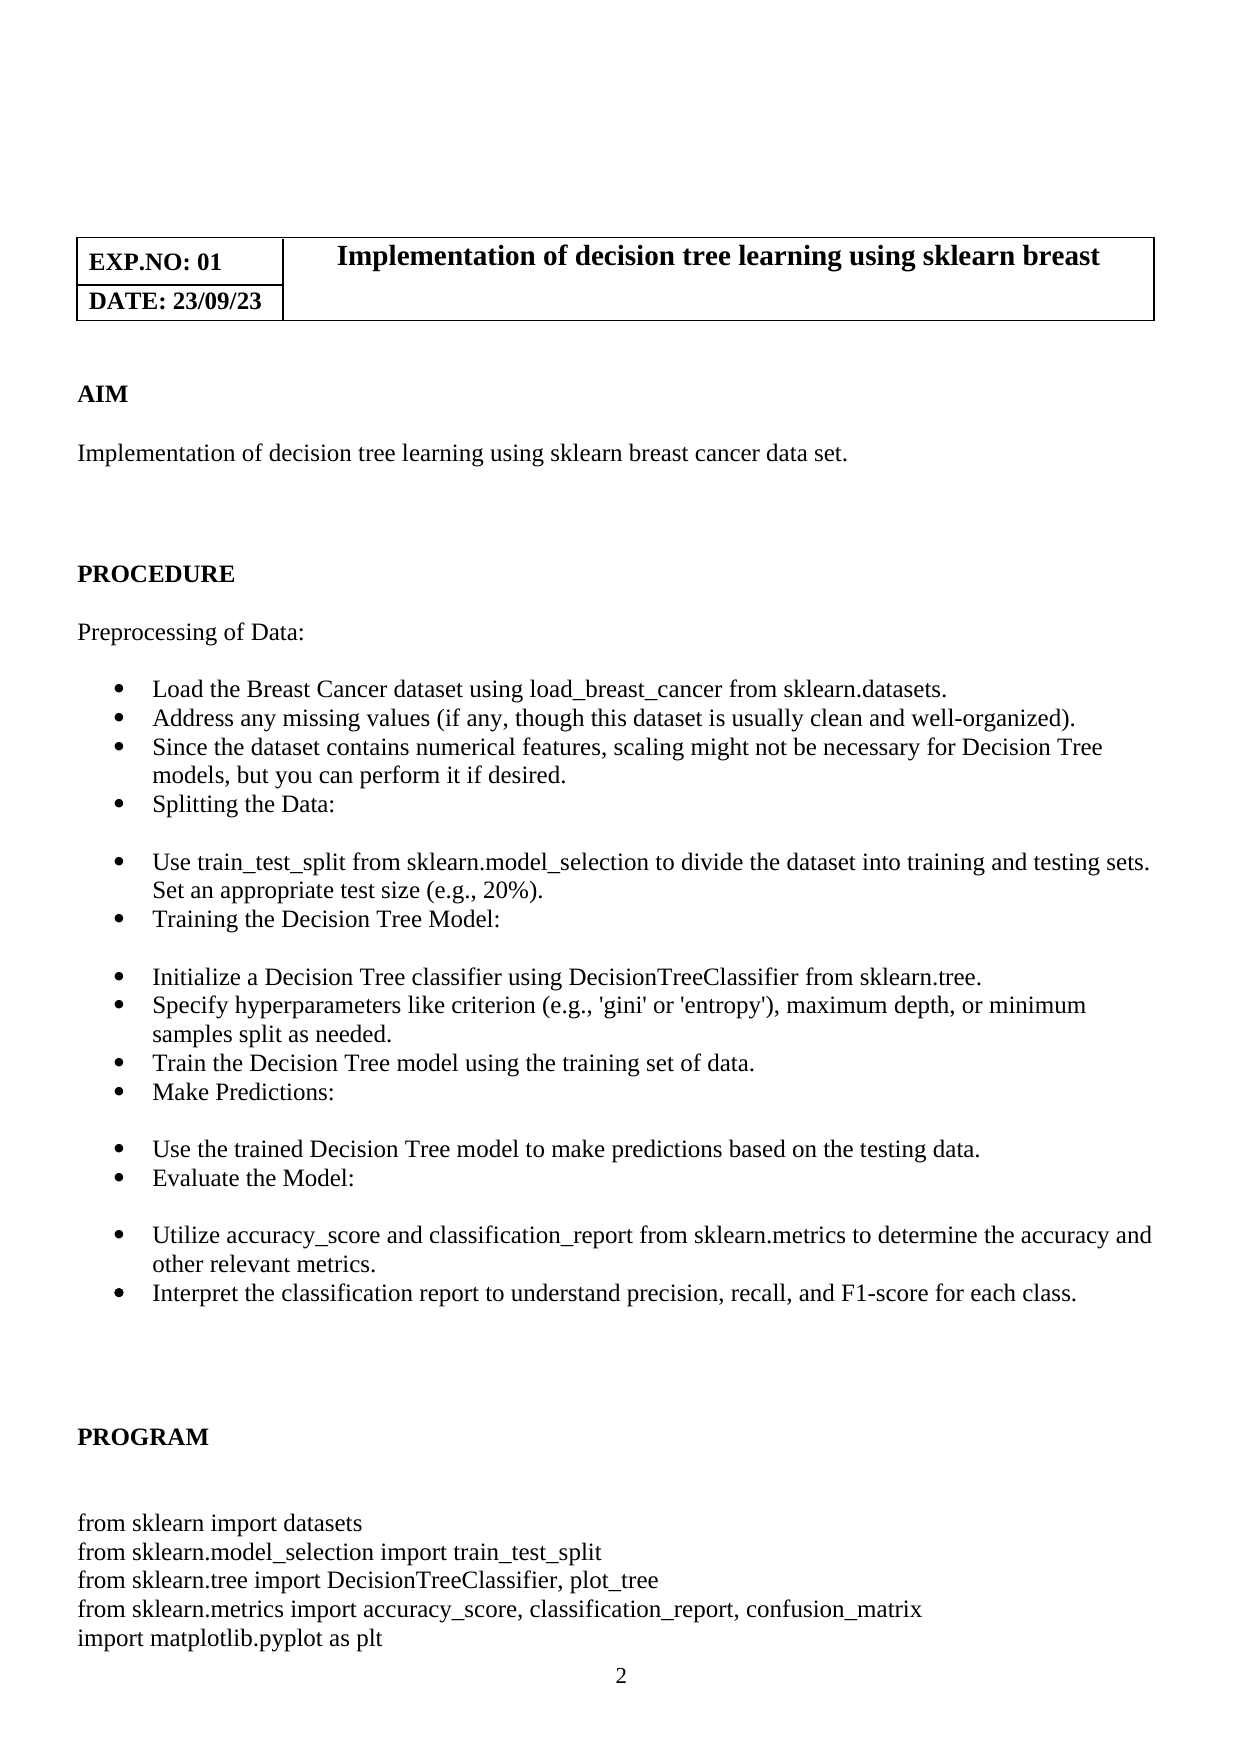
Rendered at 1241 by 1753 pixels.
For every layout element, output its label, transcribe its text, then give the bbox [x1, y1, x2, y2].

text Implementation of decision tree learning using sklearn breast cancer data set. [77, 438, 1165, 467]
table_cell DATE: 23/09/23 [78, 286, 282, 320]
table_header EXP.NO: 01 [78, 238, 283, 284]
list Initialize a Decision Tree classifier using DecisionTreeClassifier from sklearn.tree. [114, 962, 1165, 991]
text AIM [77, 379, 1165, 408]
text PROCEDURE [77, 559, 1165, 588]
table_header Implementation of decision tree learning using sklearn breast [284, 238, 1153, 320]
list Utilize accuracy_score and classification_report from sklearn.metrics to determine the accuracy and other relevant metrics. [114, 1221, 1165, 1278]
text from sklearn.tree import DecisionTreeClassifier, plot_tree [77, 1566, 1165, 1594]
text from sklearn.metrics import accuracy_score, classification_report, confusion_matrix [77, 1594, 1165, 1623]
list Make Predictions: [114, 1077, 1165, 1106]
list Use the trained Decision Tree model to make predictions based on the testing data. [114, 1134, 1165, 1163]
list Since the dataset contains numerical features, scaling might not be necessary for Decision Tree models, but you can perform it if desired. [114, 732, 1165, 789]
list Splitting the Data: [114, 789, 1165, 818]
text PROGRAM [77, 1422, 1165, 1451]
list Evaluate the Model: [114, 1163, 1165, 1192]
list Load the Breast Cancer dataset using load_breast_cancer from sklearn.datasets. [114, 674, 1165, 703]
list Address any missing values (if any, though this dataset is usually clean and well-organized). [114, 703, 1165, 732]
list Use train_test_split from sklearn.model_selection to divide the dataset into training and testing sets. Set an appropriate test size (e.g., 20%). [114, 847, 1165, 904]
text import matplotlib.pyplot as plt [77, 1623, 1165, 1652]
list Train the Decision Tree model using the training set of data. [114, 1048, 1165, 1077]
text Preprocessing of Data: [77, 617, 1165, 646]
text from sklearn.model_selection import train_test_split [77, 1537, 1165, 1566]
list Training the Decision Tree Model: [114, 904, 1165, 933]
list Interpret the classification report to understand precision, recall, and F1-score for each class. [114, 1278, 1165, 1307]
list Specify hyperparameters like criterion (e.g., 'gini' or 'entropy'), maximum depth, or minimum samples split as needed. [114, 991, 1165, 1048]
text from sklearn import datasets [77, 1508, 1165, 1537]
